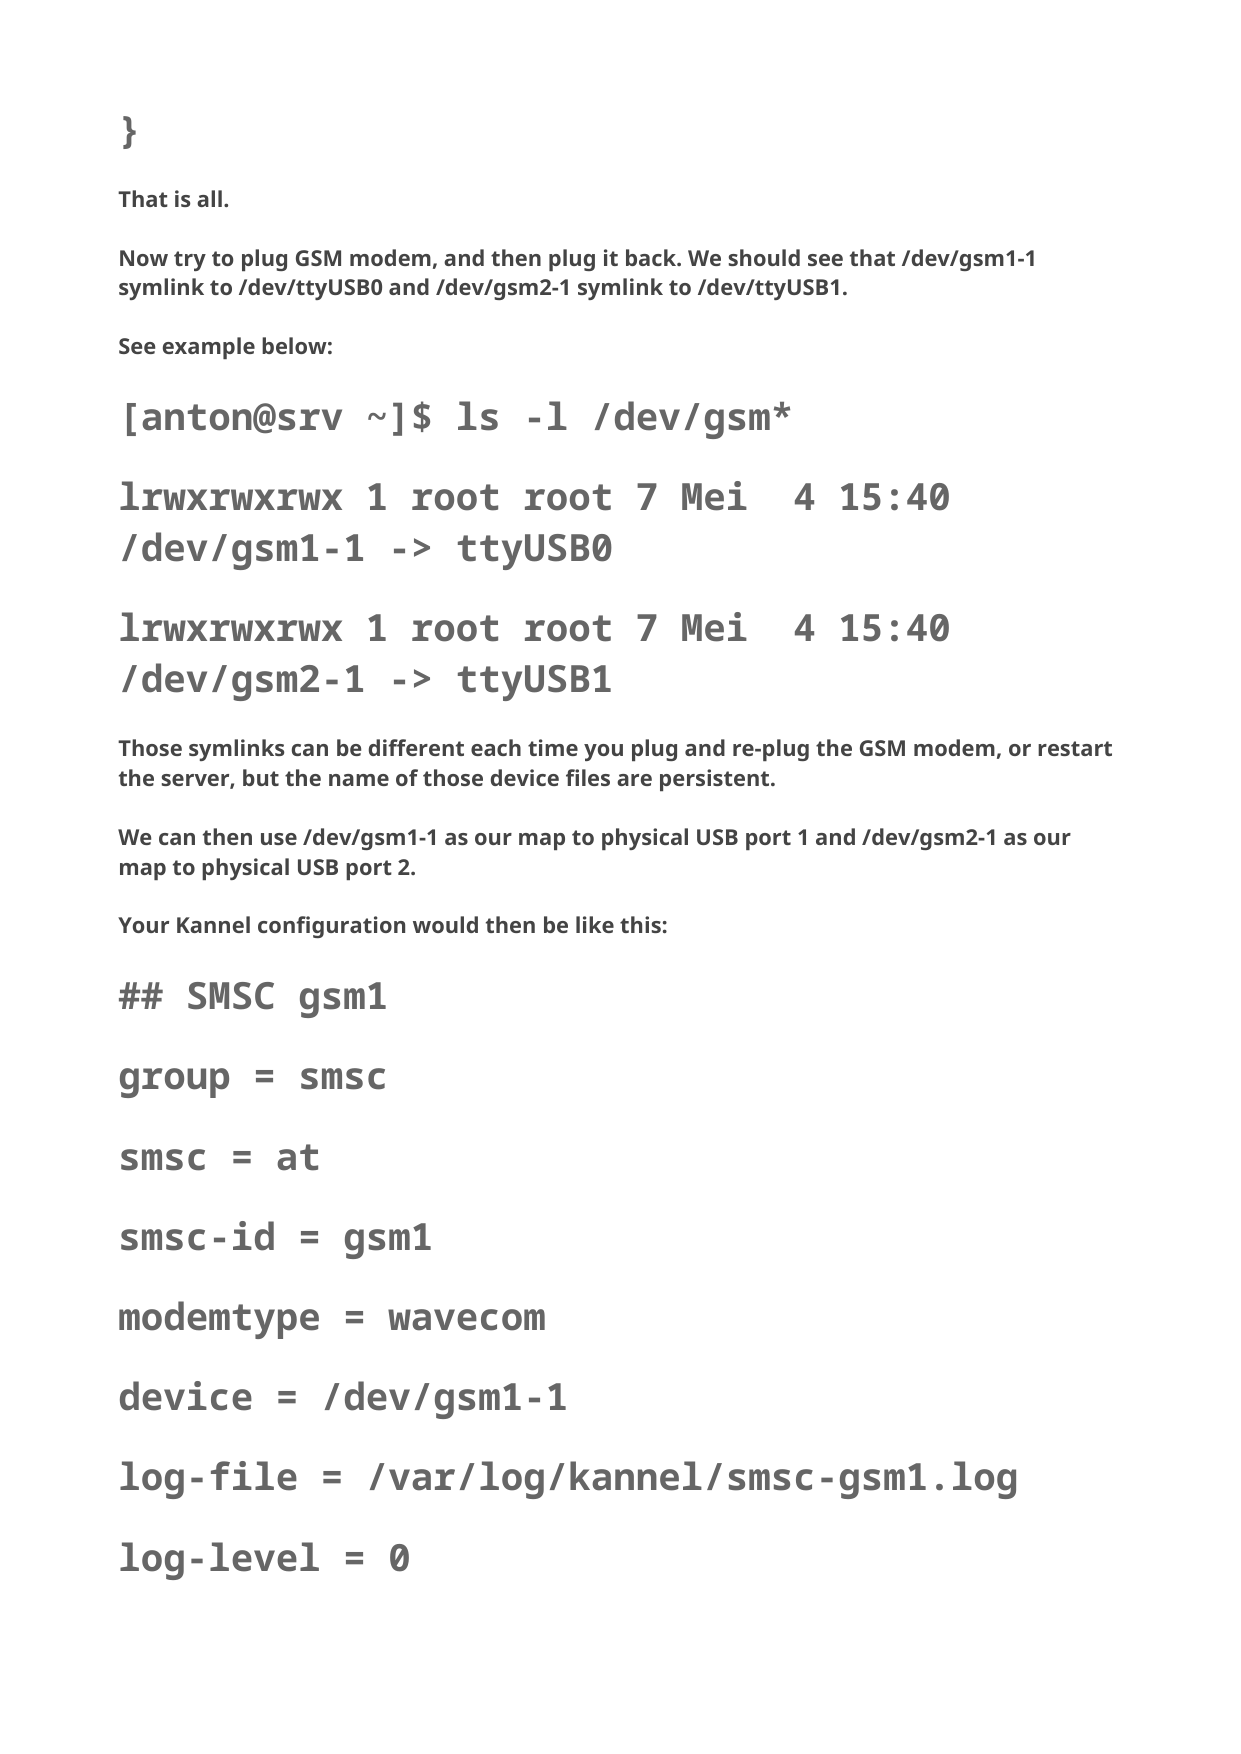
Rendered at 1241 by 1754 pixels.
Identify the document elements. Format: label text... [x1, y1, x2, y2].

subtitle device = /dev/gsm1-1 [118, 1371, 1122, 1422]
subtitle Those symlinks can be different each time you plug and re-plug the GSM modem, or restart the server, but the name of those device files are persistent. [118, 733, 1122, 793]
subtitle Your Kannel configuration would then be like this: [118, 911, 1122, 940]
subtitle ## SMSC gsm1 [118, 969, 1122, 1021]
subtitle [anton@srv ~]$ ls -l /dev/gsm* [118, 390, 1122, 441]
subtitle } [118, 103, 1122, 154]
subtitle log-file = /var/log/kannel/smsc-gsm1.log [118, 1451, 1122, 1502]
subtitle Now try to plug GSM modem, and then plug it back. We should see that /dev/gsm1-1 symlink to /dev/ttyUSB0 and /dev/gsm2-1 symlink to /dev/ttyUSB1. [118, 243, 1122, 302]
subtitle log-level = 0 [118, 1531, 1122, 1582]
subtitle lrwxrwxrwx 1 root root 7 Mei 4 15:40 /dev/gsm1-1 -> ttyUSB0 [118, 471, 1122, 573]
subtitle modemtype = wavecom [118, 1290, 1122, 1341]
subtitle We can then use /dev/gsm1-1 as our map to physical USB port 1 and /dev/gsm2-1 as our map to physical USB port 2. [118, 822, 1122, 881]
subtitle See example below: [118, 331, 1122, 361]
subtitle lrwxrwxrwx 1 root root 7 Mei 4 15:40 /dev/gsm2-1 -> ttyUSB1 [118, 602, 1122, 704]
subtitle That is all. [118, 184, 1122, 213]
subtitle smsc = at [118, 1130, 1122, 1181]
subtitle smsc-id = gsm1 [118, 1210, 1122, 1261]
subtitle group = smsc [118, 1050, 1122, 1101]
